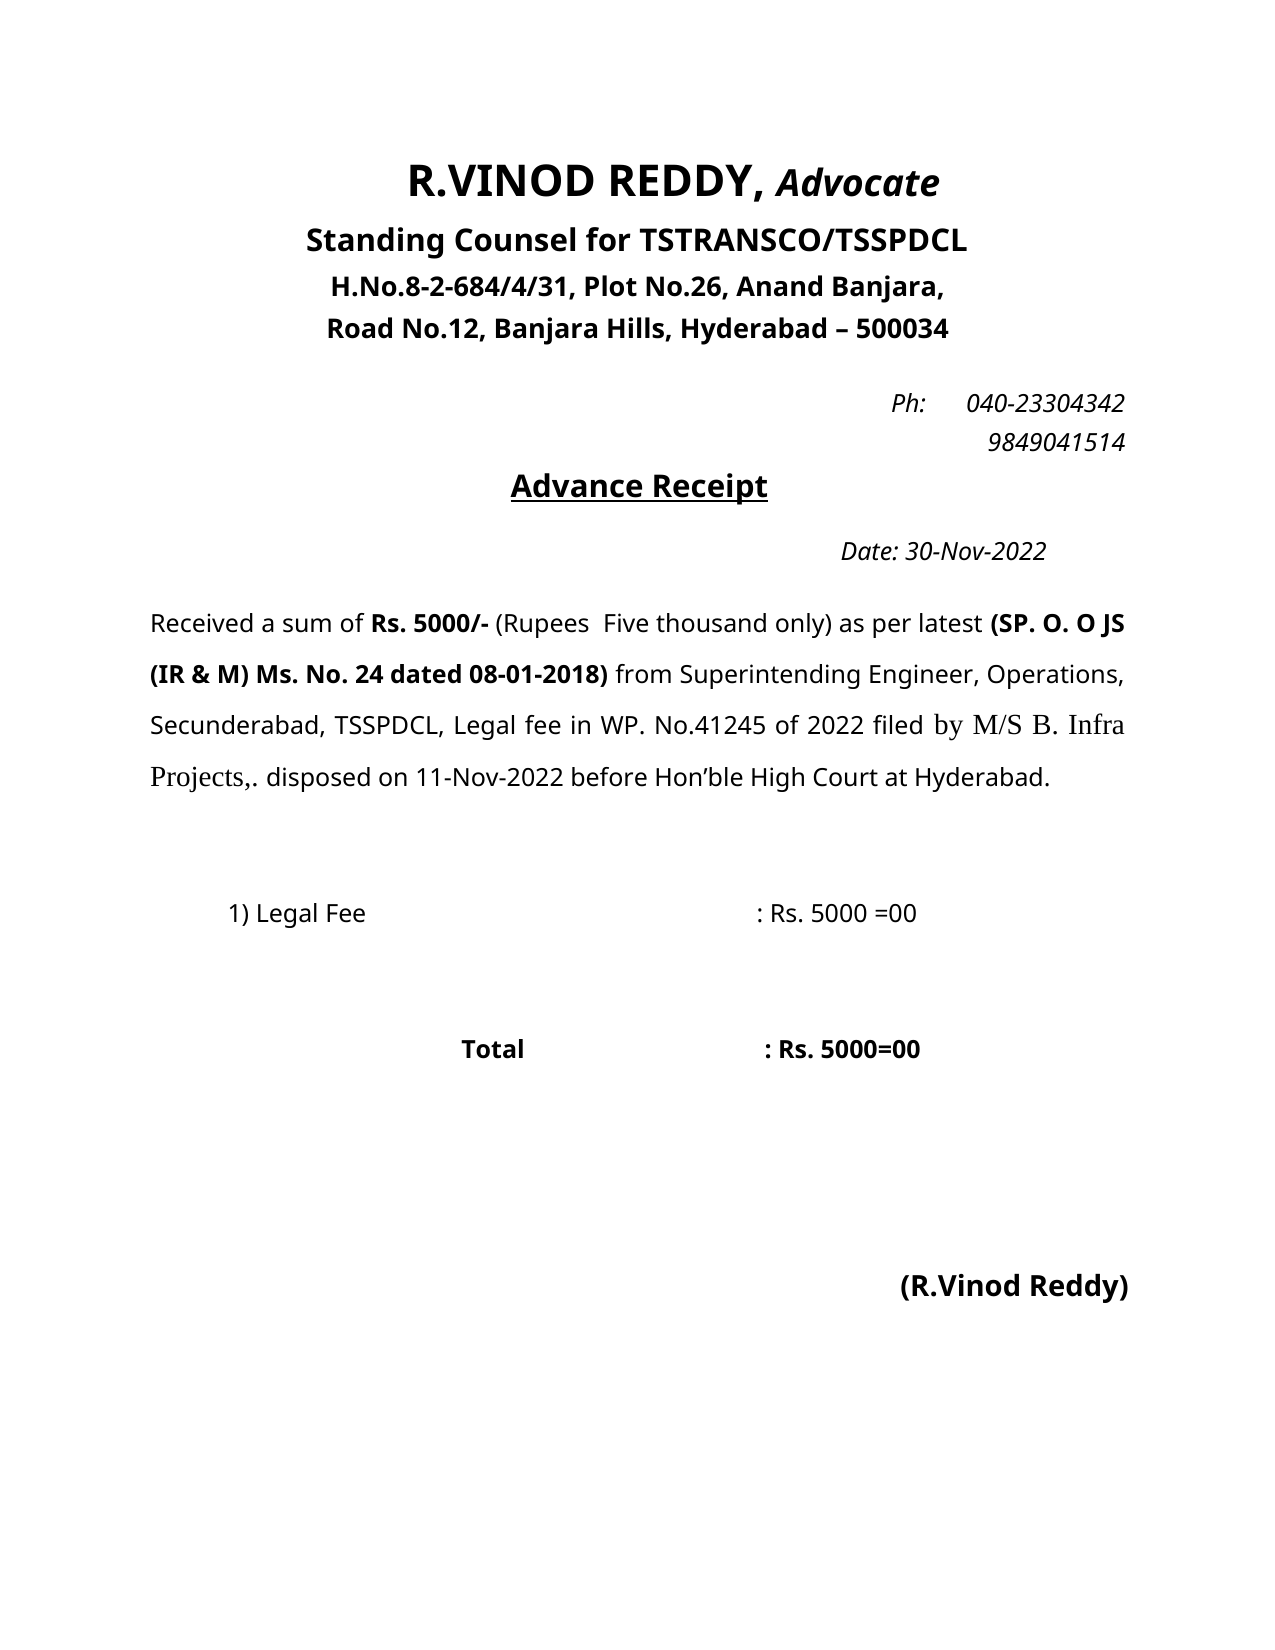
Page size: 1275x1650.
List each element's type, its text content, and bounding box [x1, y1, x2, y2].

text Standing Counsel for TSTRANSCO/TSSPDCL [227, 218, 1047, 261]
text R.VINOD REDDY, Advocate [227, 150, 1047, 209]
text 1) Legal Fee : Rs. 5000 =00 [227, 896, 1010, 929]
text Advance Receipt [150, 463, 1128, 506]
text 9849041514 [150, 424, 1125, 458]
text H.No.8-2-684/4/31, Plot No.26, Anand Banjara, [150, 267, 1125, 304]
text Received a sum of Rs. 5000/- (Rupees Five thousand only) as per latest (SP. O. O JS (IR & M) Ms. No. 24 dated 08-01-2018) from Superintending Engineer, Operations, Secunderabad, TSSPDCL, Legal fee in WP. No.41245 of 2022 filed by M/S B. Infra Projects,. disposed on 11-Nov-2022 before Hon’ble High Court at Hyderabad. [150, 605, 1125, 793]
text Road No.12, Banjara Hills, Hyderabad – 500034 [150, 310, 1125, 347]
text Total : Rs. 5000=00 [227, 1031, 1010, 1065]
text (R.Vinod Reddy) [677, 1265, 1128, 1304]
text Date: 30-Nov-2022 [227, 533, 1047, 567]
text Ph: 040-23304342 [150, 385, 1125, 419]
